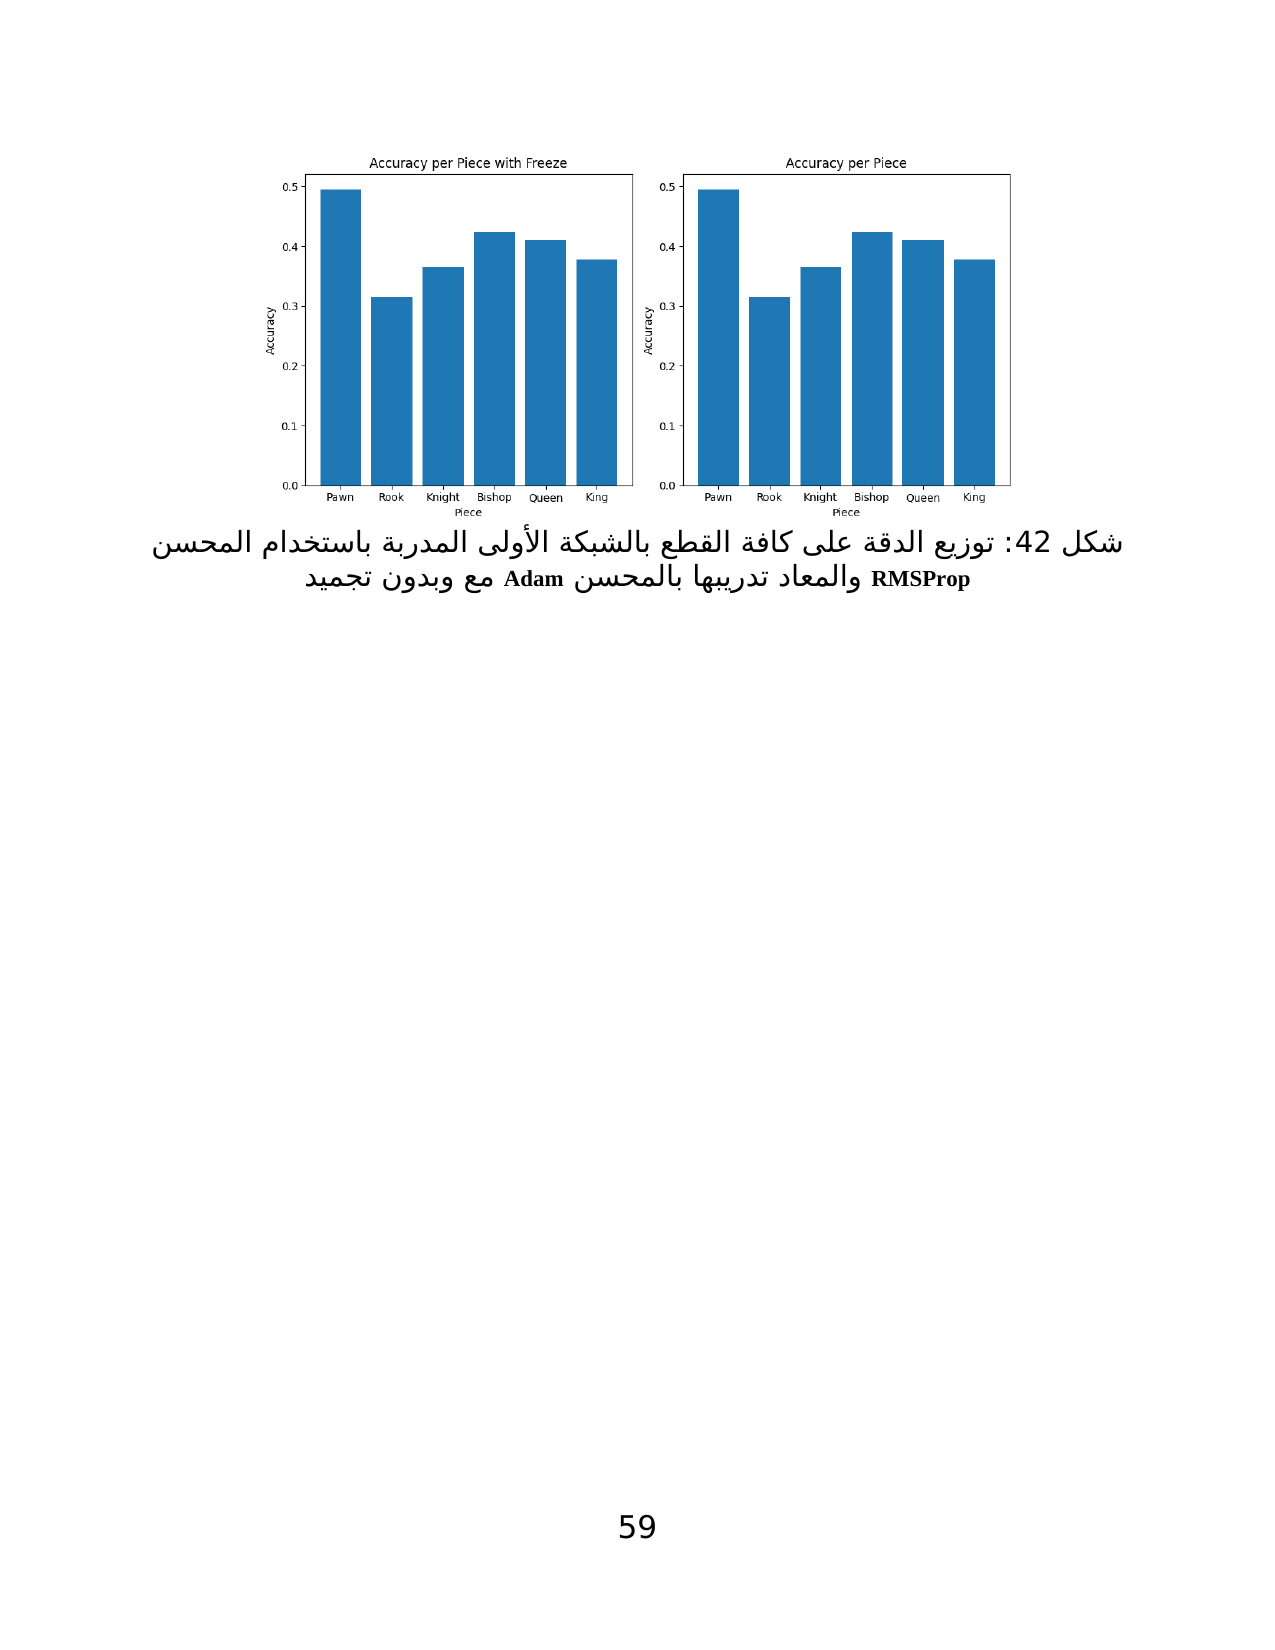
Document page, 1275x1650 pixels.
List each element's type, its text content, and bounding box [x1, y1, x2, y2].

picture [258, 150, 1017, 526]
text شكل 42: توزيع الدقة على كافة القطع بالشبكة الأولى المدربة باستخدام المحسن RMSProp والمعاد تدريبها بالمحسن Adam مع وبدون تجميد [150, 526, 1125, 593]
